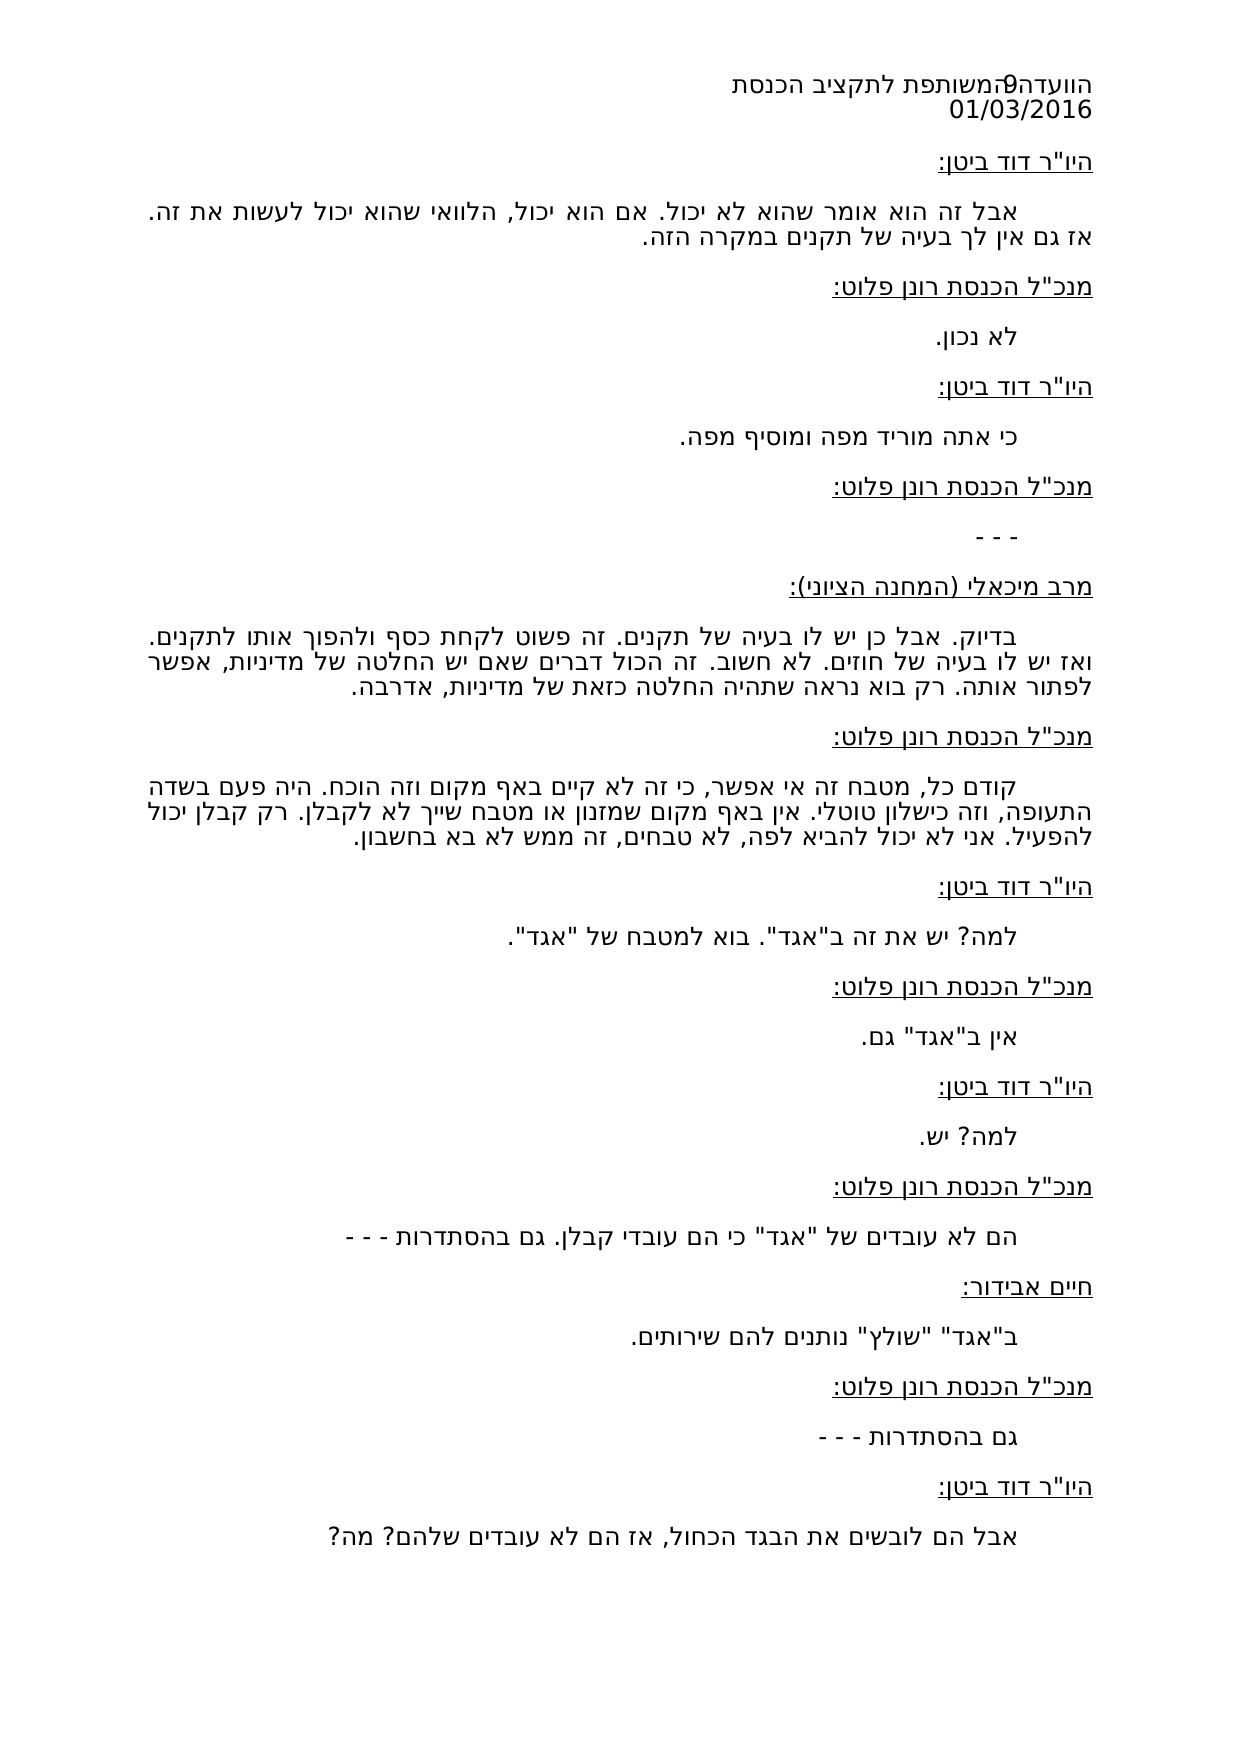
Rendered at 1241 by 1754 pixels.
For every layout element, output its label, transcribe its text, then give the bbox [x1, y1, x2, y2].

text מנכ"ל הכנסת רונן פלוט: [147, 725, 1093, 750]
text מנכ"ל הכנסת רונן פלוט: [147, 1175, 1093, 1200]
text בדיוק. אבל כן יש לו בעיה של תקנים. זה פשוט לקחת כסף ולהפוך אותו לתקנים. ואז יש לו בעיה של חוזים. לא חשוב. זה הכול דברים שאם יש החלטה של מדיניות, אפשר לפתור אותה. רק בוא נראה שתהיה החלטה כזאת של מדיניות, אדרבה. [147, 625, 1093, 700]
text מנכ"ל הכנסת רונן פלוט: [147, 1375, 1093, 1400]
text היו"ר דוד ביטן: [147, 1075, 1093, 1100]
text - - - [147, 525, 1093, 550]
text אבל הם לובשים את הבגד הכחול, אז הם לא עובדים שלהם? מה? [147, 1525, 1093, 1550]
text ב"אגד" "שולץ" נותנים להם שירותים. [147, 1325, 1093, 1350]
text מנכ"ל הכנסת רונן פלוט: [147, 475, 1093, 500]
text קודם כל, מטבח זה אי אפשר, כי זה לא קיים באף מקום וזה הוכח. היה פעם בשדה התעופה, וזה כישלון טוטלי. אין באף מקום שמזנון או מטבח שייך לא לקבלן. רק קבלן יכול להפעיל. אני לא יכול להביא לפה, לא טבחים, זה ממש לא בא בחשבון. [147, 775, 1093, 850]
text מנכ"ל הכנסת רונן פלוט: [147, 975, 1093, 1000]
text מנכ"ל הכנסת רונן פלוט: [147, 275, 1093, 300]
text היו"ר דוד ביטן: [147, 150, 1093, 175]
text היו"ר דוד ביטן: [147, 1475, 1093, 1500]
text למה? יש. [147, 1125, 1093, 1150]
text גם בהסתדרות - - - [147, 1425, 1093, 1450]
text היו"ר דוד ביטן: [147, 375, 1093, 400]
text חיים אבידור: [147, 1275, 1093, 1300]
text אין ב"אגד" גם. [147, 1025, 1093, 1050]
text לא נכון. [147, 325, 1093, 350]
text למה? יש את זה ב"אגד". בוא למטבח של "אגד". [147, 925, 1093, 950]
text הם לא עובדים של "אגד" כי הם עובדי קבלן. גם בהסתדרות - - - [147, 1225, 1093, 1250]
text כי אתה מוריד מפה ומוסיף מפה. [147, 425, 1093, 450]
text מרב מיכאלי (המחנה הציוני): [147, 575, 1093, 600]
text היו"ר דוד ביטן: [147, 875, 1093, 900]
text אבל זה הוא אומר שהוא לא יכול. אם הוא יכול, הלוואי שהוא יכול לעשות את זה. אז גם אין לך בעיה של תקנים במקרה הזה. [147, 200, 1093, 250]
